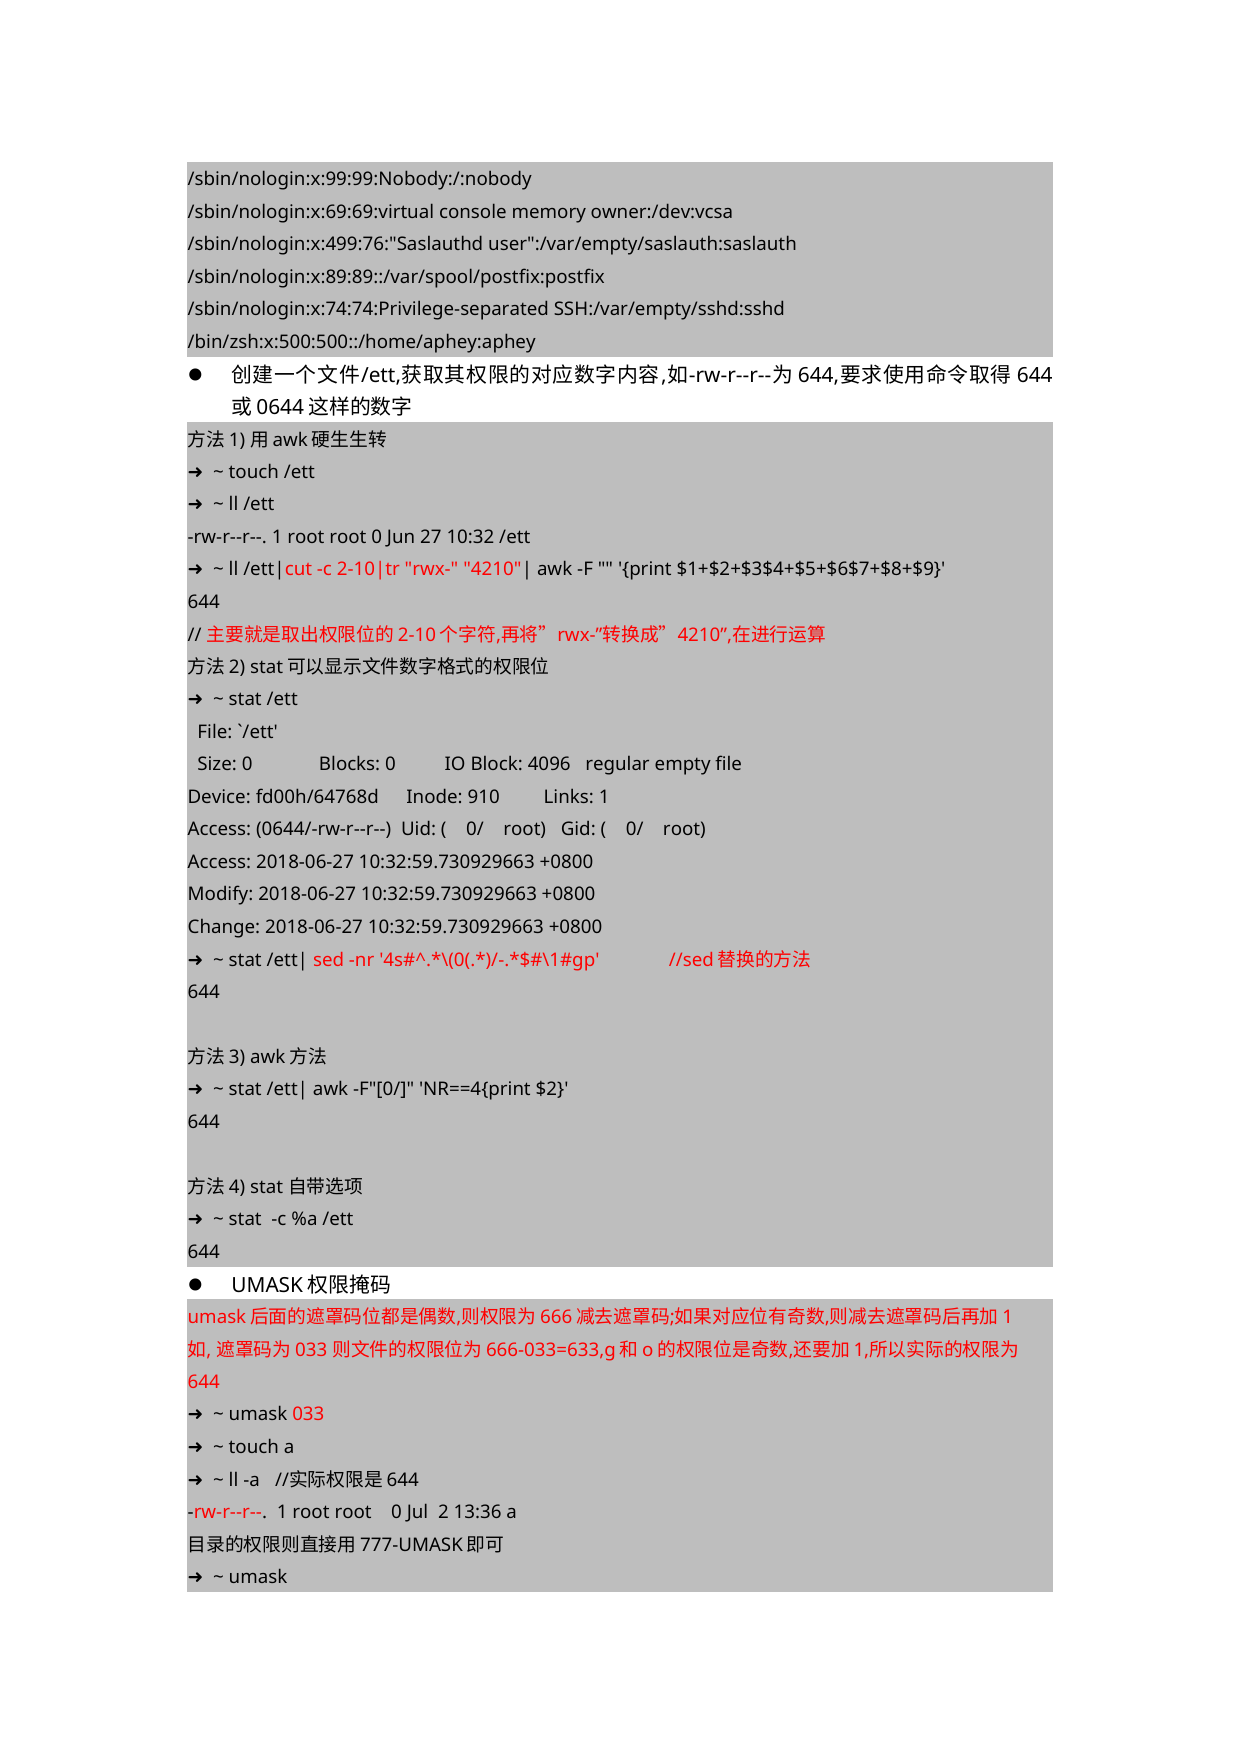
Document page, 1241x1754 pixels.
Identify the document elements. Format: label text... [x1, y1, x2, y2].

text ➜ ~ umask 033 [187, 1397, 1053, 1429]
text ➜ ~ touch a [187, 1429, 1053, 1462]
text Modify: 2018-06-27 10:32:59.730929663 +0800 [187, 877, 1053, 909]
text ➜ ~ stat -c %a /ett [187, 1202, 1053, 1234]
text ➜ ~ touch /ett [187, 454, 1053, 487]
text // 主要就是取出权限位的2-10个字符,再将”rwx-”转换成”4210”,在进行运算 [187, 617, 1053, 649]
text -rw-r--r--. 1 root root 0 Jun 27 10:32 /ett [187, 519, 1053, 552]
text ➜ ~ umask [187, 1559, 1053, 1592]
text 644 [187, 1234, 1053, 1267]
text Change: 2018-06-27 10:32:59.730929663 +0800 [187, 909, 1053, 942]
text Size: 0 Blocks: 0 IO Block: 4096 regular empty file [187, 747, 1053, 779]
text Device: fd00h/64768d Inode: 910 Links: 1 [187, 779, 1053, 812]
text 方法3) awk方法 [187, 1039, 1053, 1072]
text File: `/ett' [187, 714, 1053, 747]
text 方法4) stat 自带选项 [187, 1169, 1053, 1202]
text 方法2) stat可以显示文件数字格式的权限位 [187, 649, 1053, 682]
text ➜ ~ ll -a //实际权限是644 [187, 1462, 1053, 1494]
text Access: (0644/-rw-r--r--) Uid: ( 0/ root) Gid: ( 0/ root) [187, 812, 1053, 844]
text Access: 2018-06-27 10:32:59.730929663 +0800 [187, 844, 1053, 877]
text ➜ ~ stat /ett [187, 682, 1053, 714]
text /sbin/nologin:x:99:99:Nobody:/:nobody [187, 162, 1053, 194]
text 644 [187, 584, 1053, 617]
text 目录的权限则直接用777-UMASK即可 [187, 1527, 1053, 1559]
text 如, 遮罩码为033 则文件的权限位为666-033=633,g和o的权限位是奇数,还要加1,所以实际的权限为644 [187, 1332, 1053, 1397]
text ➜ ~ ll /ett [187, 487, 1053, 519]
text /sbin/nologin:x:89:89::/var/spool/postfix:postfix [187, 259, 1053, 292]
text 644 [187, 1104, 1053, 1137]
text -rw-r--r--. 1 root root 0 Jul 2 13:36 a [187, 1494, 1053, 1527]
text /sbin/nologin:x:69:69:virtual console memory owner:/dev:vcsa [187, 194, 1053, 227]
text ➜ ~ ll /ett|cut -c 2-10|tr "rwx-" "4210"| awk -F "" '{print $1+$2+$3$4+$5+$6$7+$8+$9}' [187, 552, 1053, 584]
text /sbin/nologin:x:74:74:Privilege-separated SSH:/var/empty/sshd:sshd [187, 292, 1053, 324]
text 644 [187, 974, 1053, 1007]
list 创建一个文件/ett,获取其权限的对应数字内容,如-rw-r--r--为644,要求使用命令取得644或0644这样的数字 [187, 357, 1053, 422]
text umask后面的遮罩码位都是偶数,则权限为666减去遮罩码;如果对应位有奇数,则减去遮罩码后再加1 [187, 1299, 1053, 1332]
text 方法1) 用awk硬生生转 [187, 422, 1053, 454]
text /sbin/nologin:x:499:76:"Saslauthd user":/var/empty/saslauth:saslauth [187, 227, 1053, 259]
text ➜ ~ stat /ett| sed -nr '4s#^.*\(0(.*)/-.*$#\1#gp' //sed替换的方法 [187, 942, 1053, 974]
text /bin/zsh:x:500:500::/home/aphey:aphey [187, 324, 1053, 357]
list UMASK权限掩码 [187, 1267, 1053, 1299]
text ➜ ~ stat /ett| awk -F"[0/]" 'NR==4{print $2}' [187, 1072, 1053, 1104]
